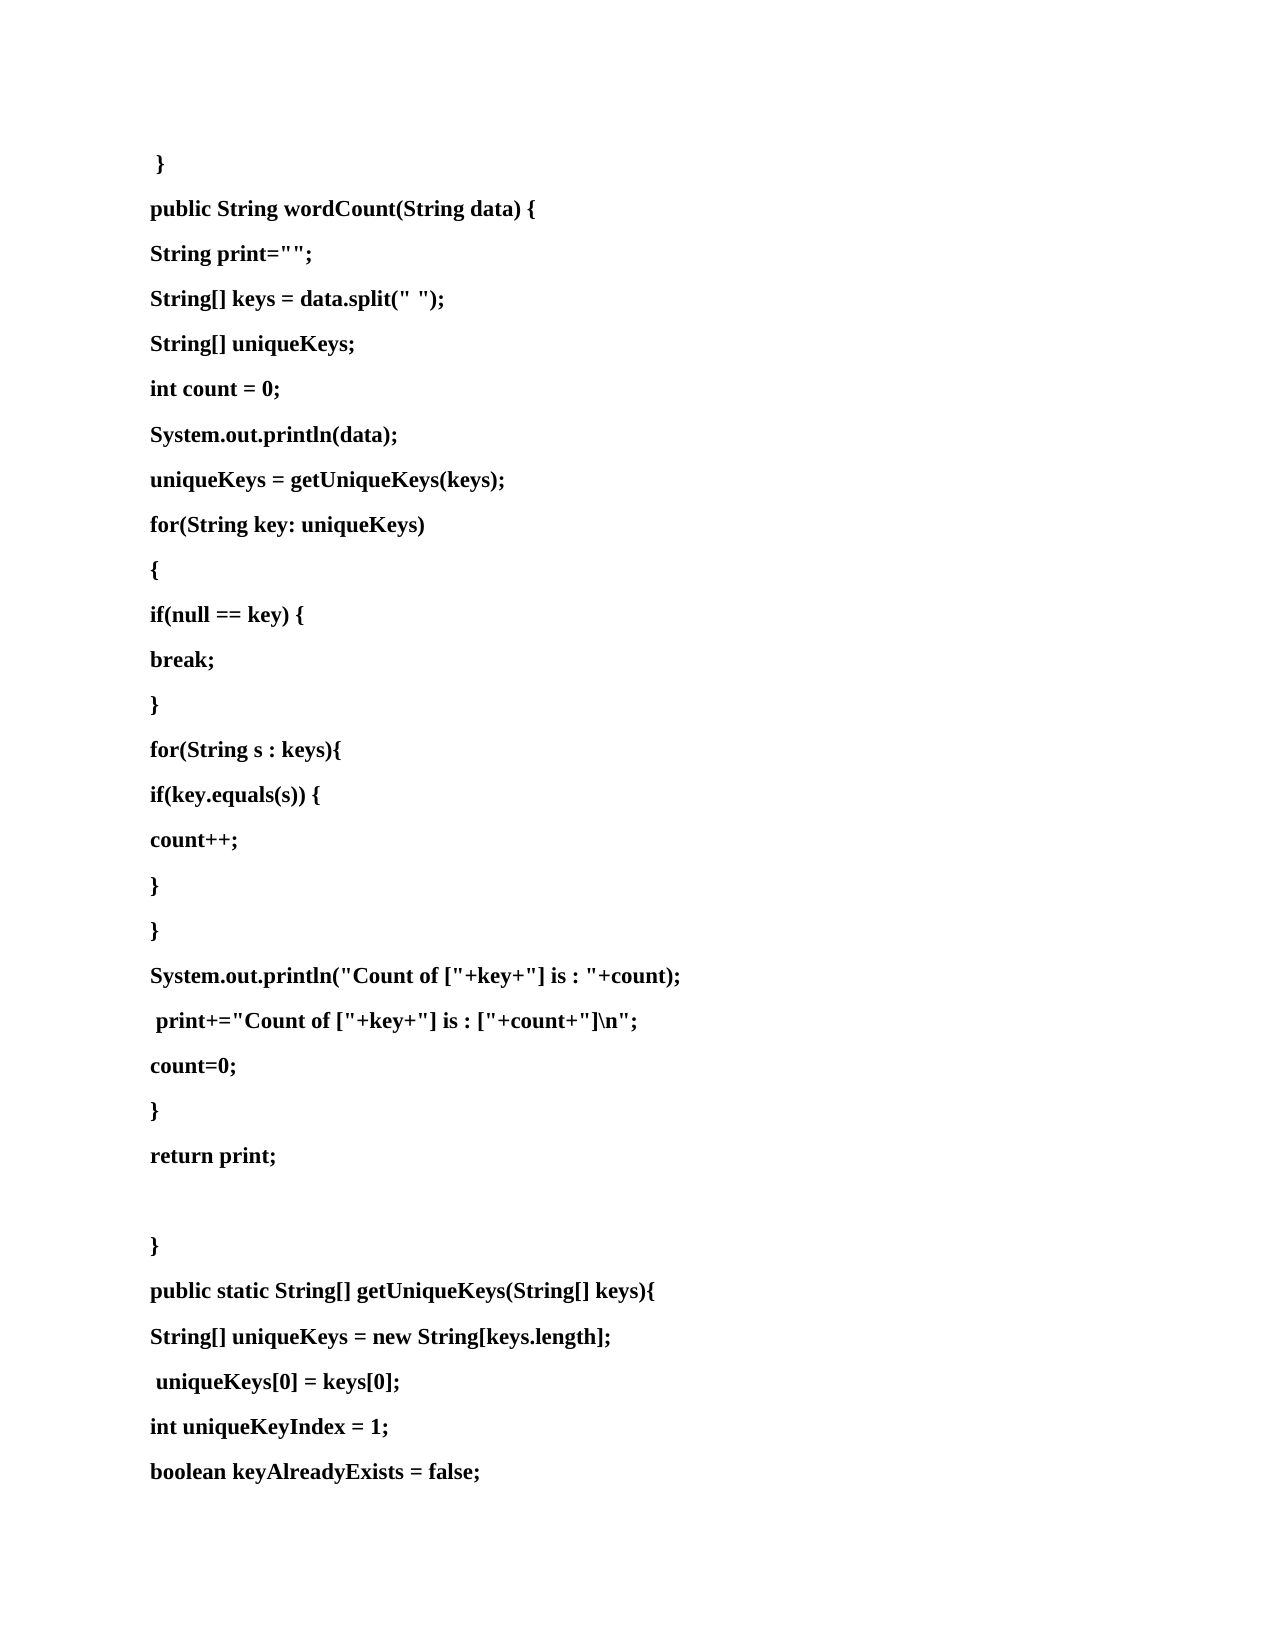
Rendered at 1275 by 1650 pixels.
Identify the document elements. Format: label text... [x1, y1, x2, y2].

text return print; [150, 1142, 1125, 1169]
text String print=""; [150, 240, 1125, 267]
text for(String key: uniqueKeys) [150, 511, 1125, 537]
text boolean keyAlreadyExists = false; [150, 1458, 1125, 1484]
text } [150, 1232, 1125, 1259]
text print+="Count of ["+key+"] is : ["+count+"]\n"; [150, 1007, 1125, 1033]
text } [150, 872, 1125, 898]
text count=0; [150, 1052, 1125, 1078]
text uniqueKeys = getUniqueKeys(keys); [150, 466, 1125, 492]
text public static String[] getUniqueKeys(String[] keys){ [150, 1278, 1125, 1304]
text } [150, 150, 1125, 176]
text public String wordCount(String data) { [150, 195, 1125, 221]
text String[] keys = data.split(" "); [150, 285, 1125, 312]
text if(null == key) { [150, 601, 1125, 627]
text } [150, 917, 1125, 943]
text { [150, 556, 1125, 582]
text String[] uniqueKeys = new String[keys.length]; [150, 1323, 1125, 1349]
text count++; [150, 827, 1125, 853]
text uniqueKeys[0] = keys[0]; [150, 1368, 1125, 1394]
text String[] uniqueKeys; [150, 330, 1125, 357]
text System.out.println(data); [150, 421, 1125, 447]
text if(key.equals(s)) { [150, 781, 1125, 808]
text for(String s : keys){ [150, 736, 1125, 763]
text } [150, 691, 1125, 718]
text int count = 0; [150, 376, 1125, 402]
text System.out.println("Count of ["+key+"] is : "+count); [150, 962, 1125, 988]
text } [150, 1097, 1125, 1123]
text int uniqueKeyIndex = 1; [150, 1413, 1125, 1439]
text break; [150, 646, 1125, 672]
